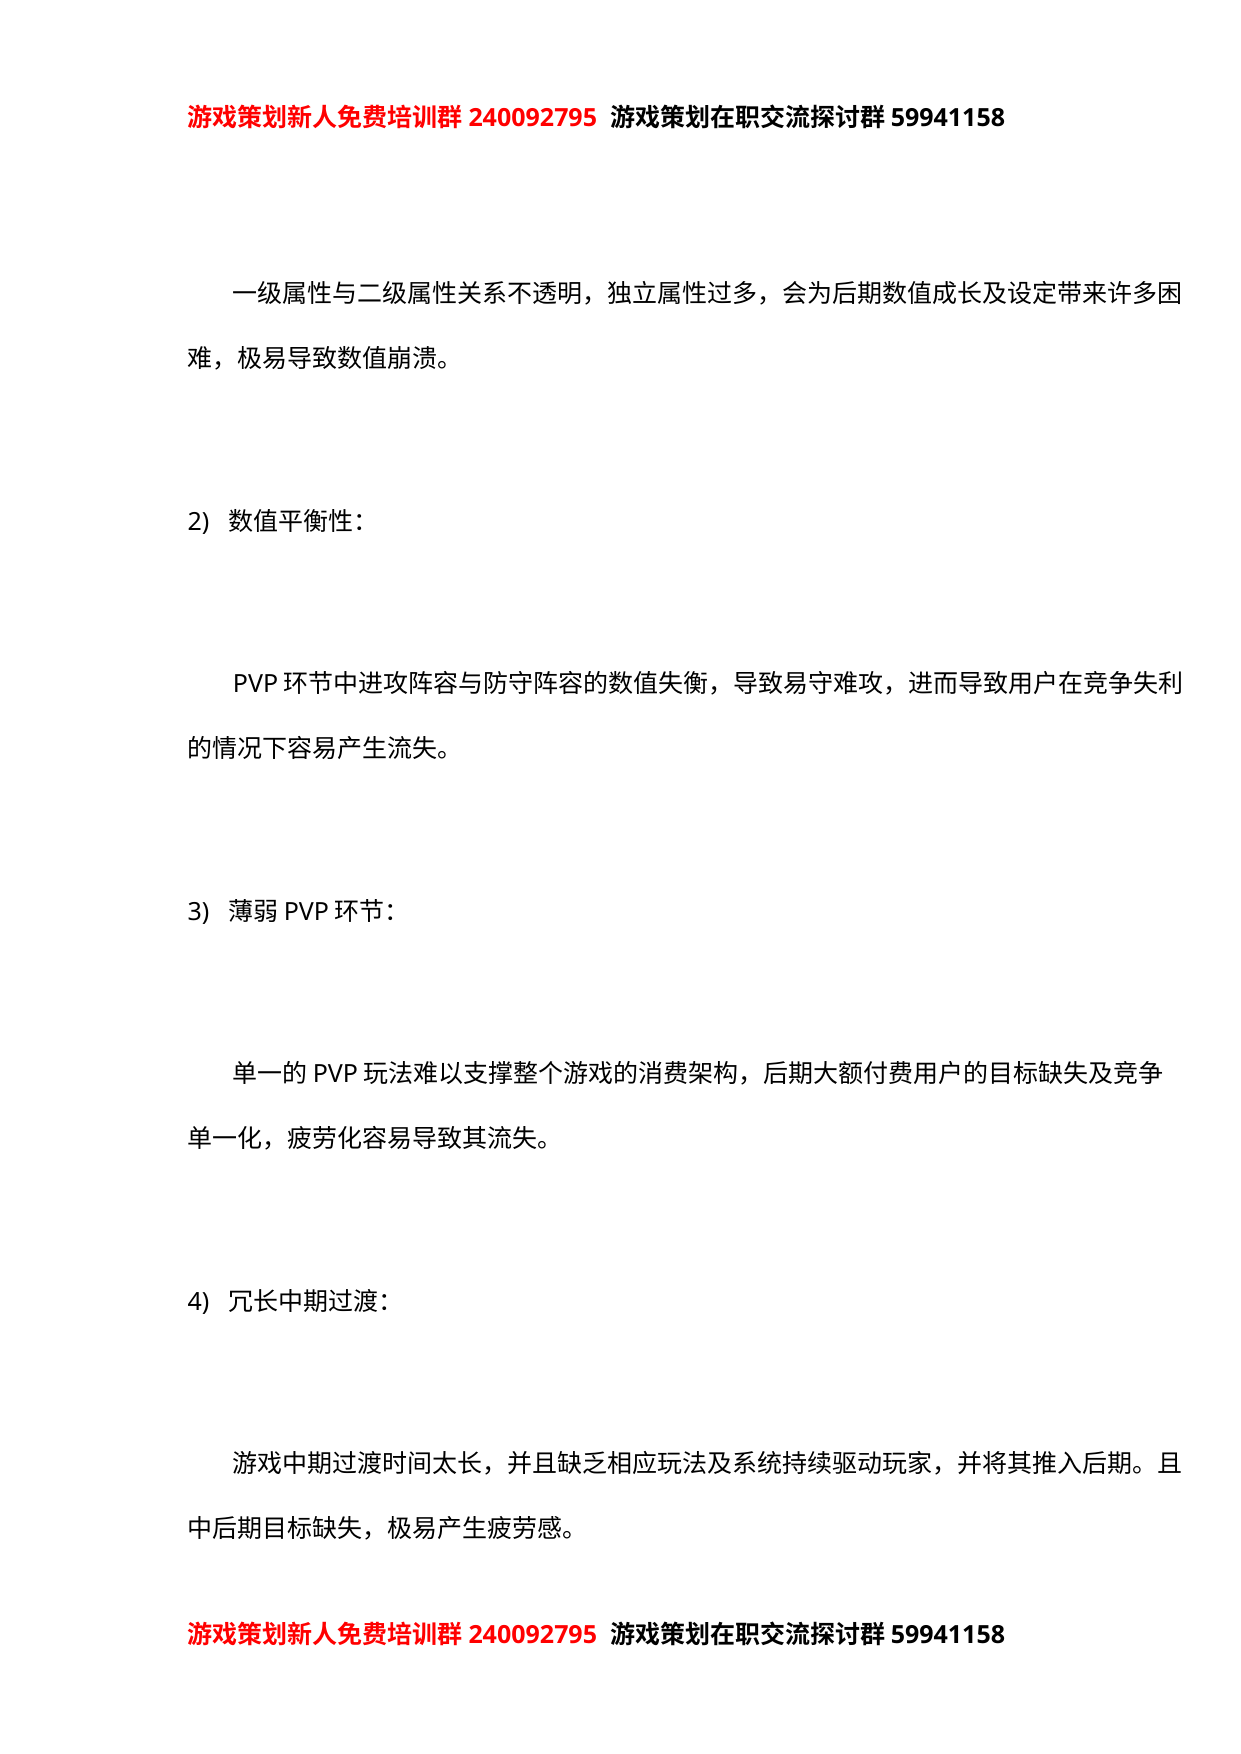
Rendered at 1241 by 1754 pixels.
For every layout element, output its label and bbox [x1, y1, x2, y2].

table_header [188, 162, 1184, 1559]
